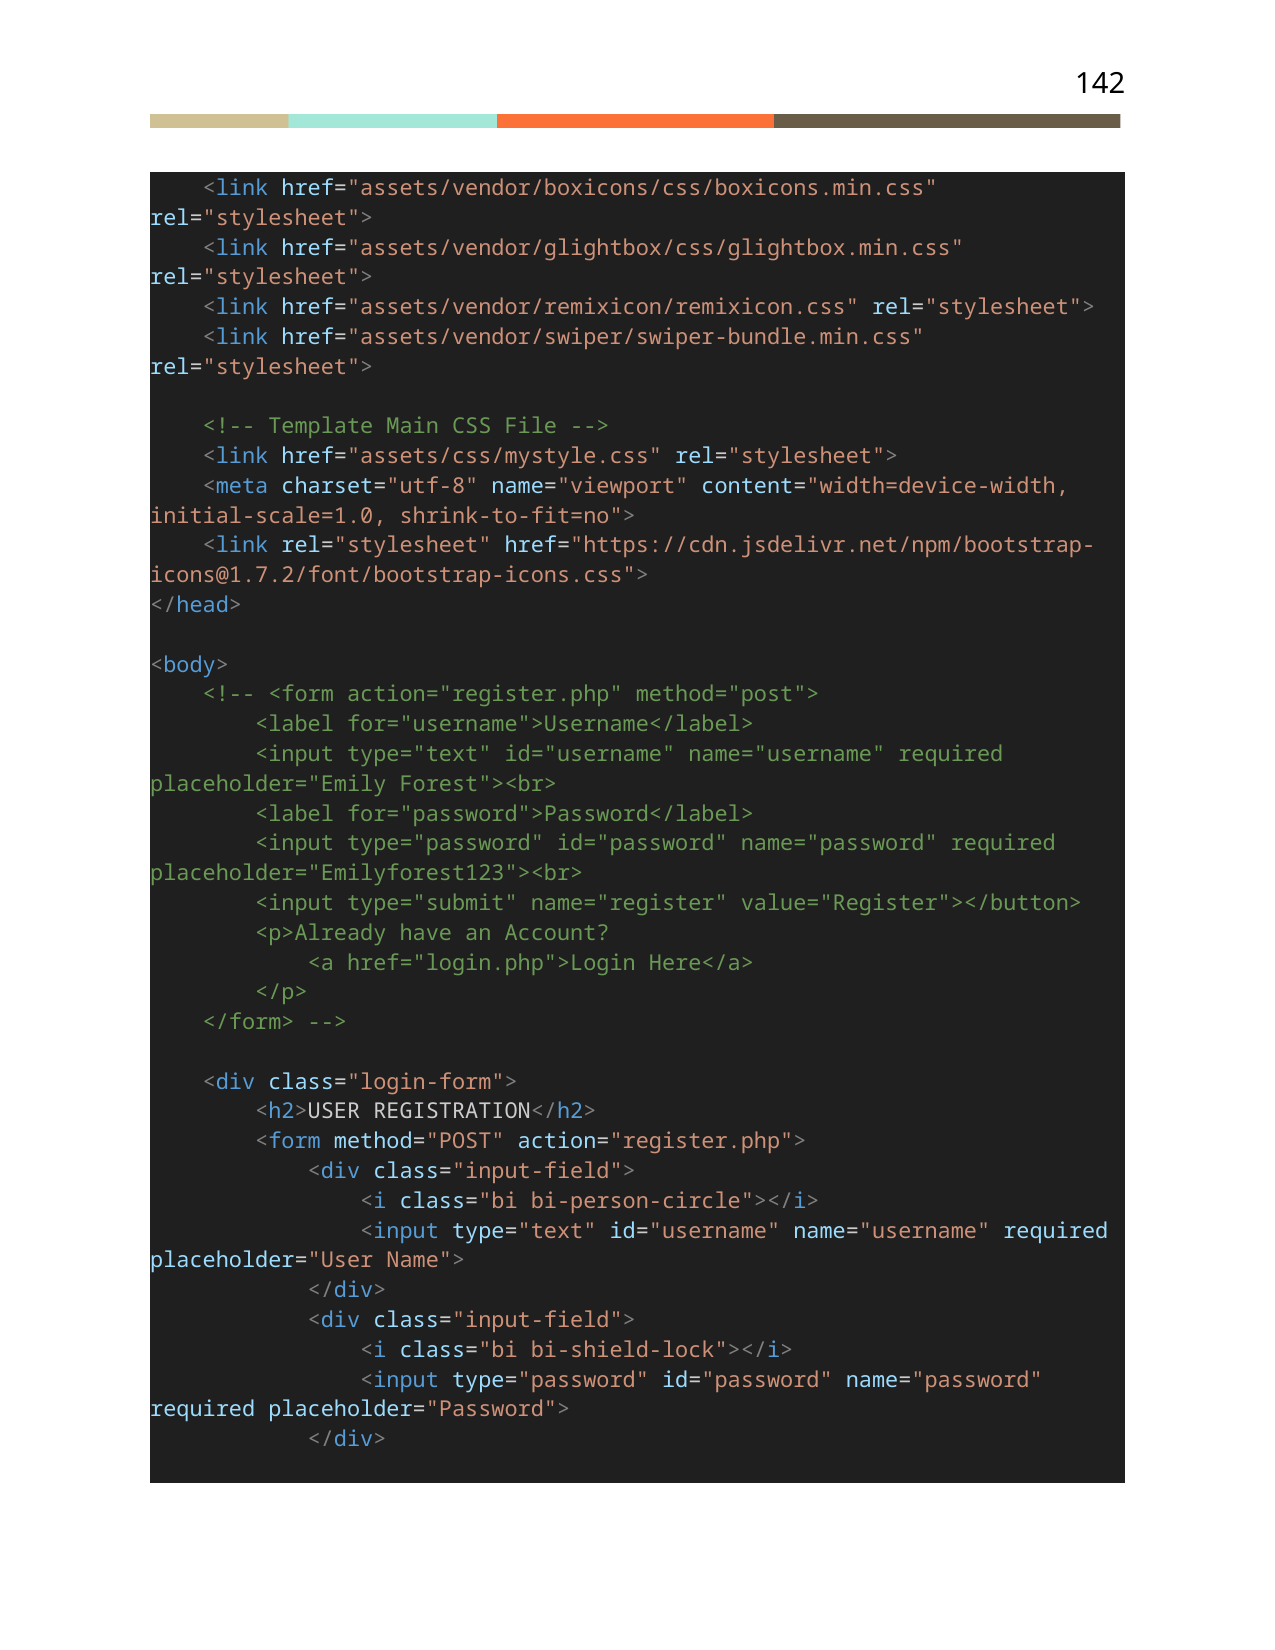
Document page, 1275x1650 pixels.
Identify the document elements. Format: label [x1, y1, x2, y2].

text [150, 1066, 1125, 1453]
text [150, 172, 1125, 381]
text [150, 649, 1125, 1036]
picture [150, 114, 1121, 128]
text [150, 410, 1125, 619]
